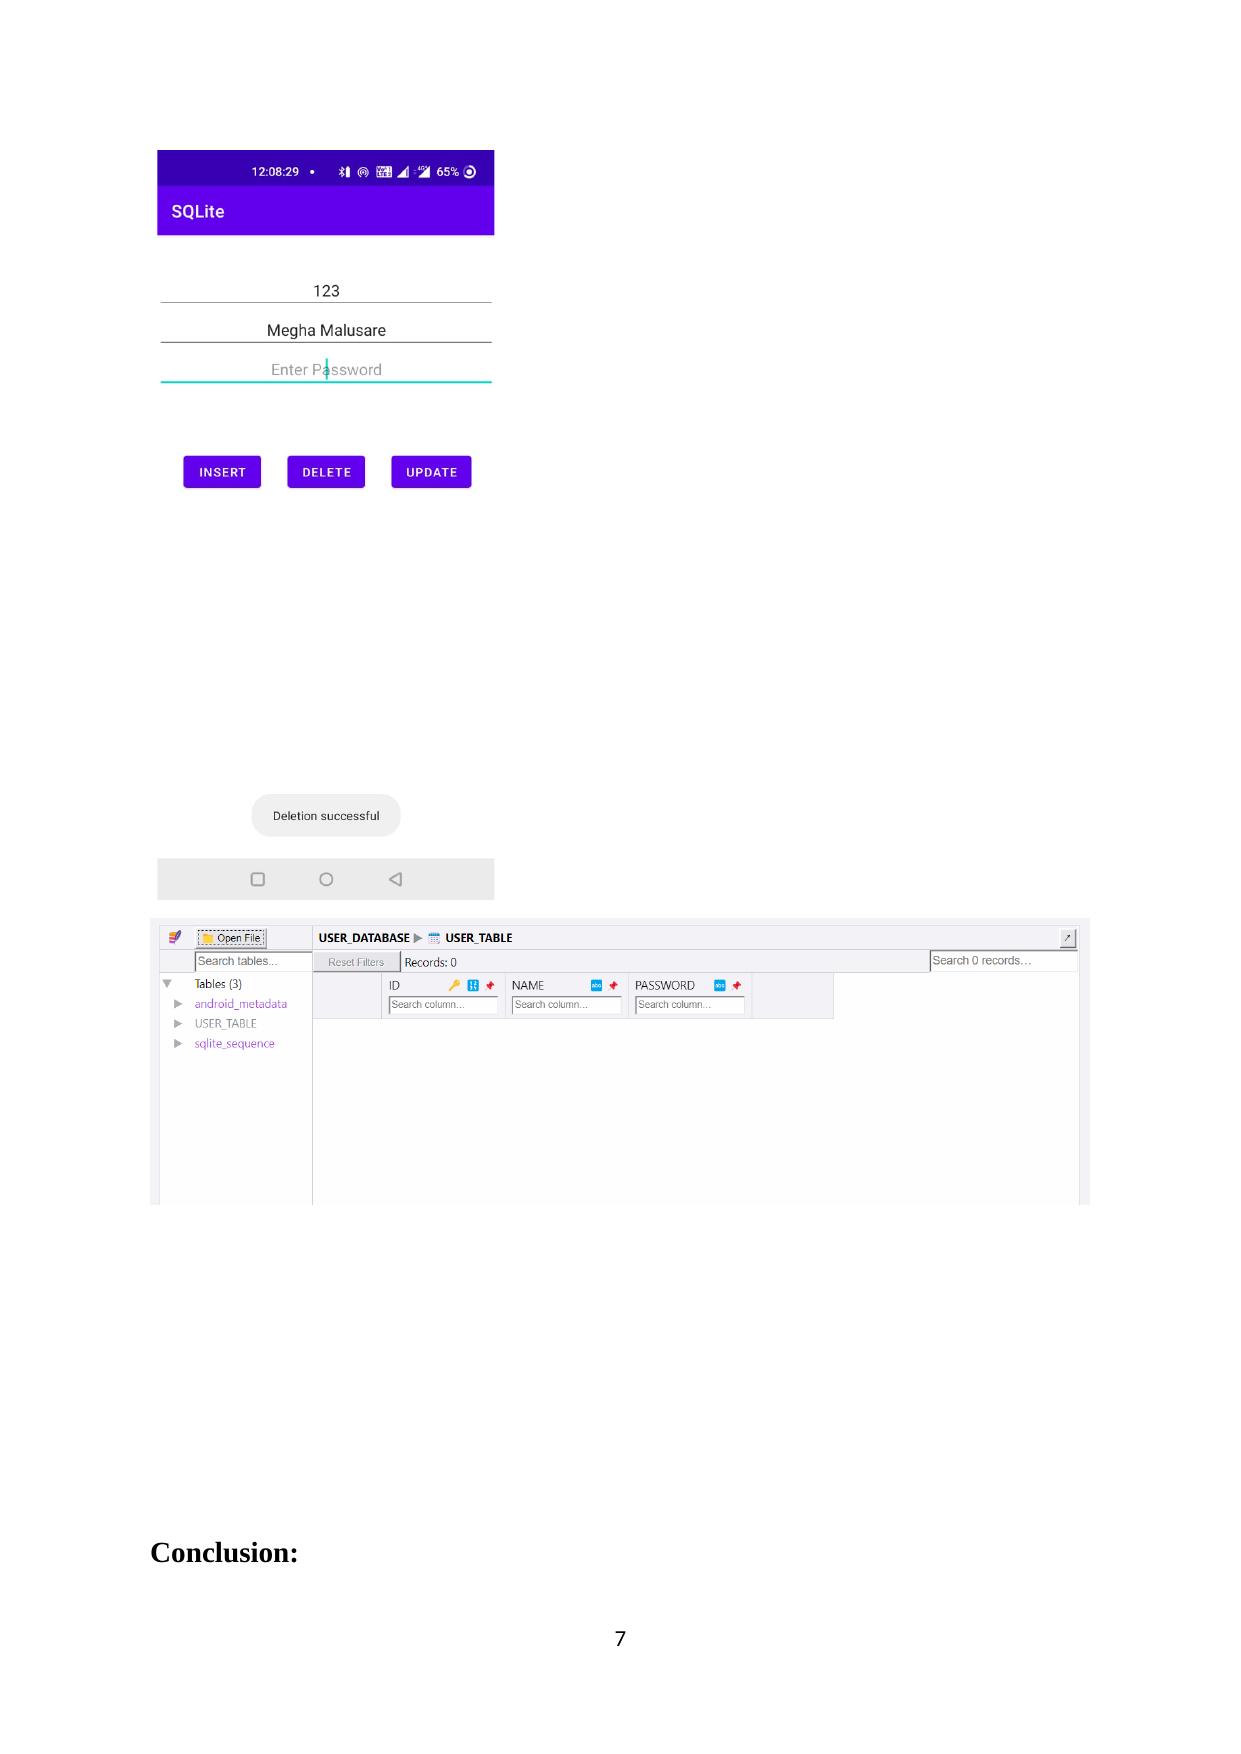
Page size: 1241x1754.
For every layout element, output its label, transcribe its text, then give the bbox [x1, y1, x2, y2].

text Conclusion: [150, 1535, 1090, 1568]
picture [150, 918, 1091, 1205]
picture [157, 150, 495, 900]
